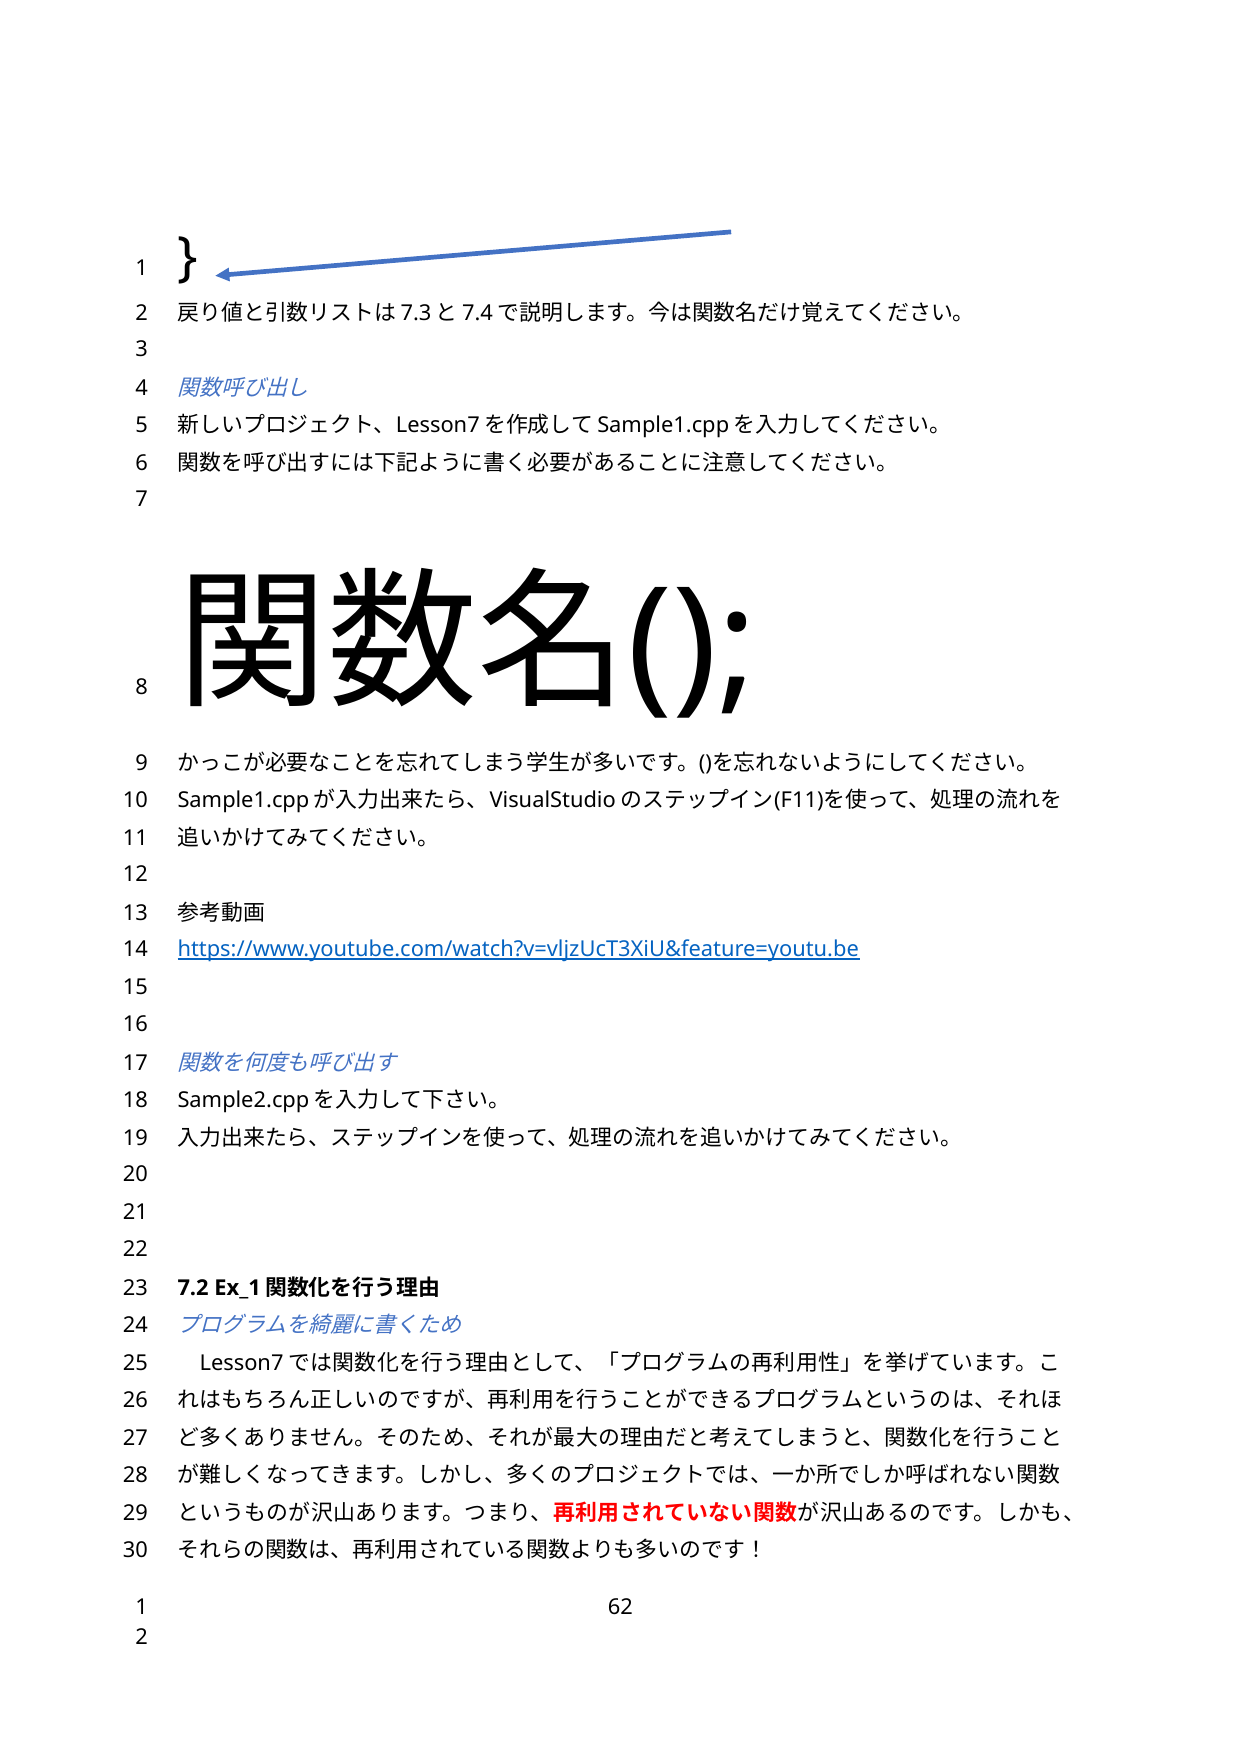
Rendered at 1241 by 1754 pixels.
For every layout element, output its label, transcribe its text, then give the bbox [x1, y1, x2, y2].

text } [177, 217, 1063, 292]
text 関数を何度も呼び出す [177, 1042, 1063, 1079]
text 戻り値と引数リストは7.3と7.4で説明します。今は関数名だけ覚えてください。 [177, 292, 1063, 329]
subtitle 7.2 Ex_1関数化を行う理由 [177, 1267, 1063, 1304]
text Lesson7では関数化を行う理由として、「プログラムの再利用性」を挙げています。これはもちろん正しいのですが、再利用を行うことができるプログラムというのは、それほど多くありません。そのため、それが最大の理由だと考えてしまうと、関数化を行うことが難しくなってきます。しかし、多くのプロジェクトでは、一か所でしか呼ばれない関数というものが沢山あります。つまり、再利用されていない関数が沢山あるのです。しかも、それらの関数は、再利用されている関数よりも多いのです！ [177, 1342, 1063, 1567]
text 入力出来たら、ステップインを使って、処理の流れを追いかけてみてください。 [177, 1117, 1063, 1154]
text https://www.youtube.com/watch?v=vljzUcT3XiU&feature=youtu.be [177, 929, 1063, 967]
text 関数呼び出し [177, 367, 1063, 404]
text かっこが必要なことを忘れてしまう学生が多いです。()を忘れないようにしてください。 [177, 742, 1063, 779]
text 新しいプロジェクト、Lesson7を作成してSample1.cppを入力してください。 [177, 404, 1063, 442]
text Sample2.cppを入力して下さい。 [177, 1079, 1063, 1117]
text Sample1.cppが入力出来たら、VisualStudioのステップイン(F11)を使って、処理の流れを追いかけてみてください。 [177, 779, 1063, 854]
text プログラムを綺麗に書くため [177, 1304, 1063, 1342]
text 関数を呼び出すには下記ように書く必要があることに注意してください。 [177, 442, 1063, 479]
text 参考動画 [177, 892, 1063, 929]
text 関数名(); [177, 517, 1063, 742]
